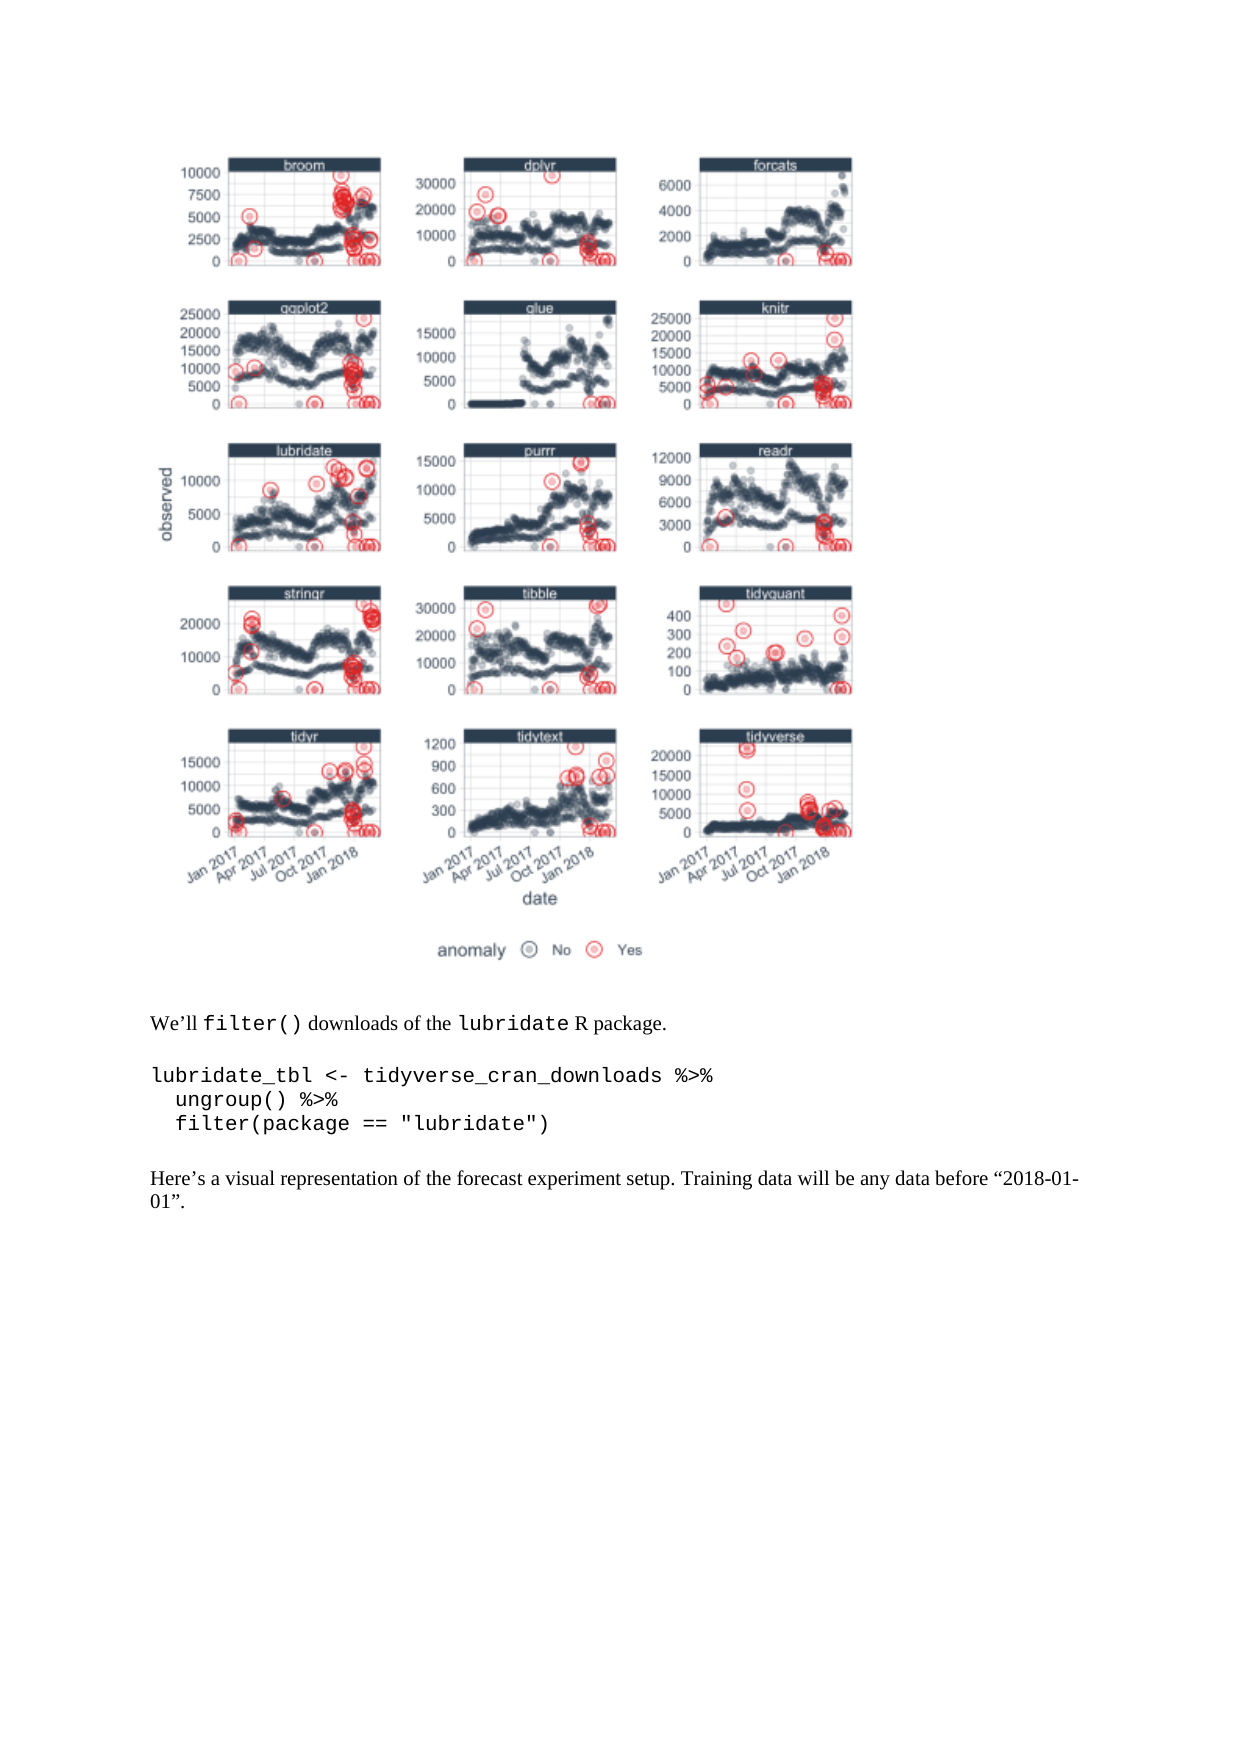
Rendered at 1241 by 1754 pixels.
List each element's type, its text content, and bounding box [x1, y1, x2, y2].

text filter(package == "lubridate") [150, 1113, 1090, 1136]
text Here’s a visual representation of the forecast experiment setup. Training data will be any data before “2018-01-01”. [150, 1165, 1090, 1213]
picture [150, 150, 861, 982]
text ungroup() %>% [150, 1089, 1090, 1113]
text We’ll filter() downloads of the lubridate R package. [150, 1010, 1090, 1036]
text lubridate_tbl <- tidyverse_cran_downloads %>% [150, 1065, 1090, 1089]
